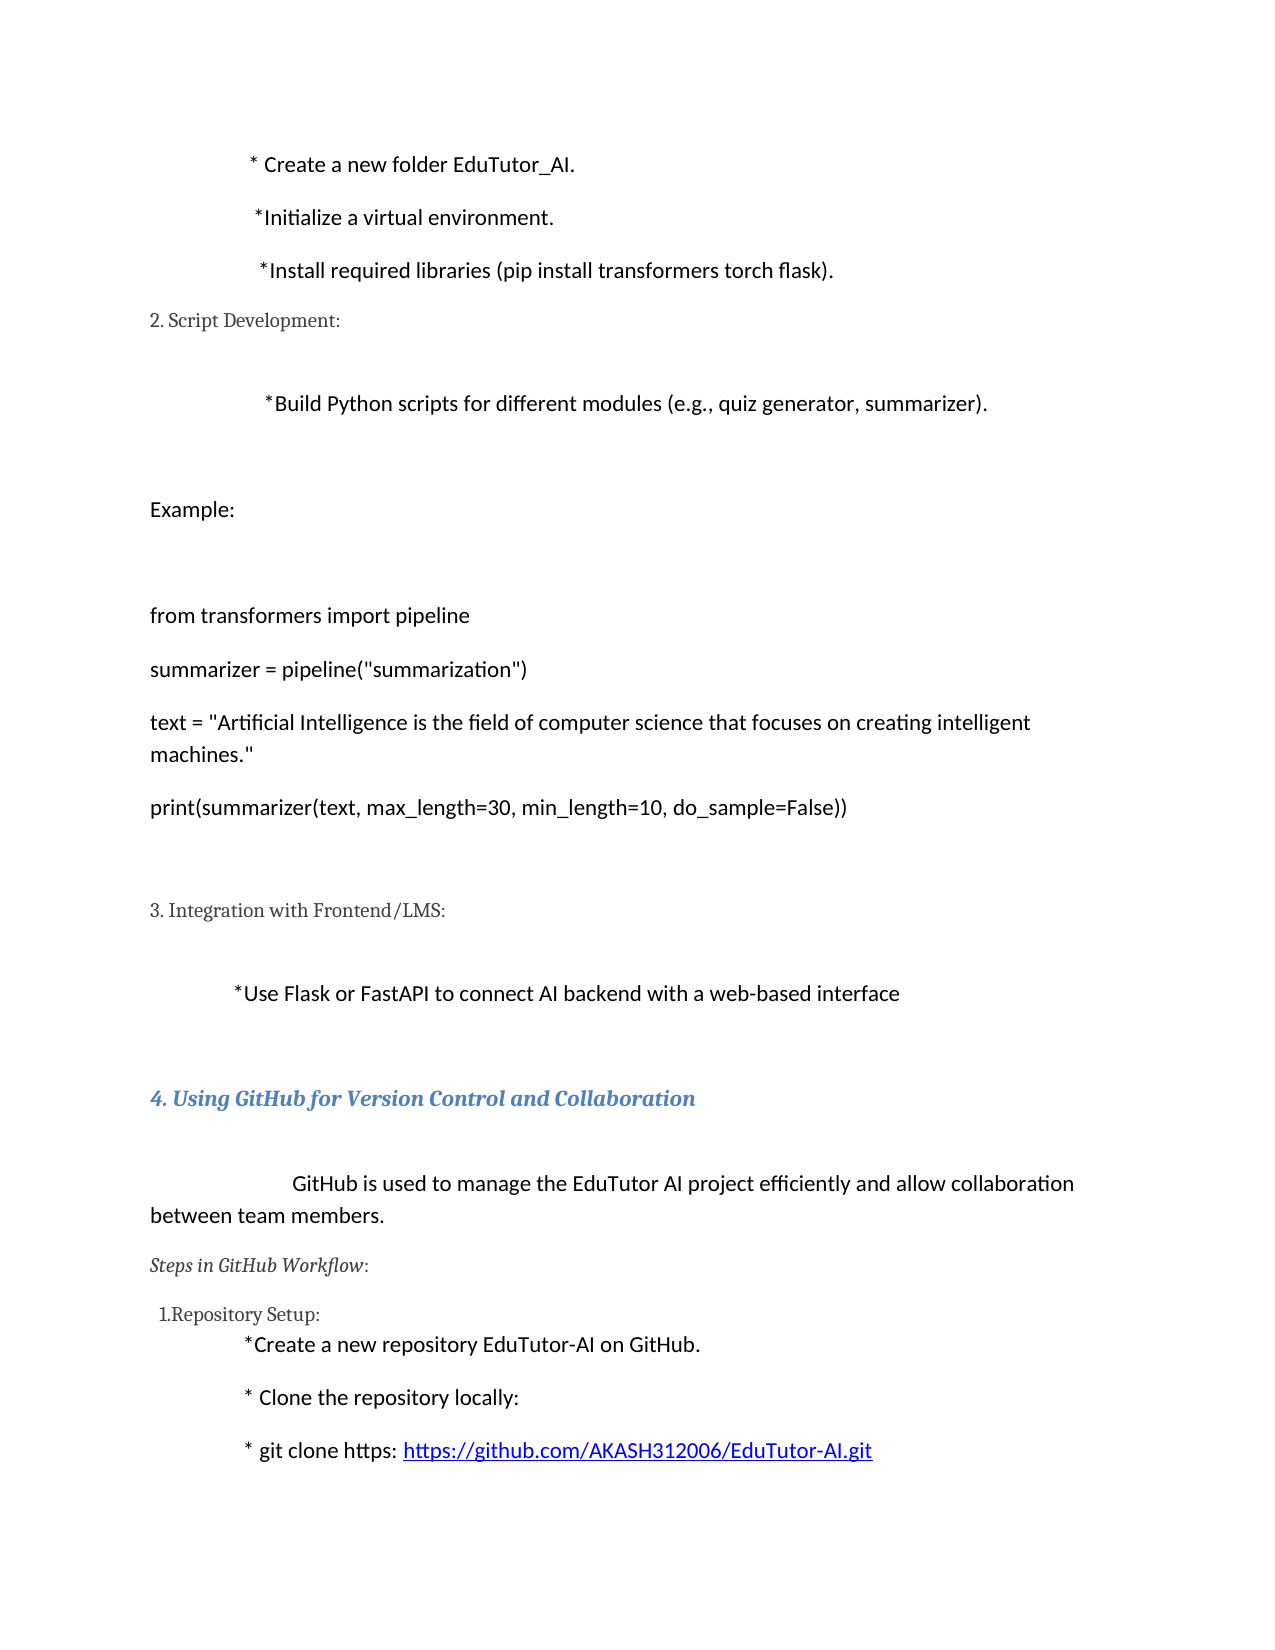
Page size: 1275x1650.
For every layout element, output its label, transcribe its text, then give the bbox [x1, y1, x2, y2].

text *Use Flask or FastAPI to connect AI backend with a web-based interface [150, 979, 1125, 1007]
text print(summarizer(text, max_length=30, min_length=10, do_sample=False)) [150, 793, 1125, 821]
text *Build Python scripts for different modules (e.g., quiz generator, summarizer). [150, 389, 1125, 418]
text text = "Artificial Intelligence is the field of computer science that focuses on creating intelligent machines." [150, 708, 1125, 768]
subtitle Steps in GitHub Workflow: [150, 1254, 1125, 1278]
subtitle 1.Repository Setup: [150, 1302, 1125, 1326]
text from transformers import pipeline [150, 602, 1125, 630]
text Example: [150, 496, 1125, 524]
text GitHub is used to manage the EduTutor AI project efficiently and allow collaboration between team members. [150, 1169, 1125, 1229]
text * Create a new folder EduTutor_AI. [150, 150, 1125, 178]
text * Clone the repository locally: [150, 1383, 1125, 1411]
subtitle 4. Using GitHub for Version Control and Collaboration [150, 1086, 1125, 1112]
text summarizer = pipeline("summarization") [150, 655, 1125, 683]
text *Initialize a virtual environment. [150, 203, 1125, 231]
text *Install required libraries (pip install transformers torch flask). [150, 256, 1125, 284]
subtitle 3. Integration with Frontend/LMS: [150, 899, 1125, 923]
text * git clone https: https://github.com/AKASH312006/EduTutor-AI.git [150, 1436, 1125, 1464]
subtitle 2. Script Development: [150, 309, 1125, 333]
text *Create a new repository EduTutor-AI on GitHub. [150, 1330, 1125, 1358]
